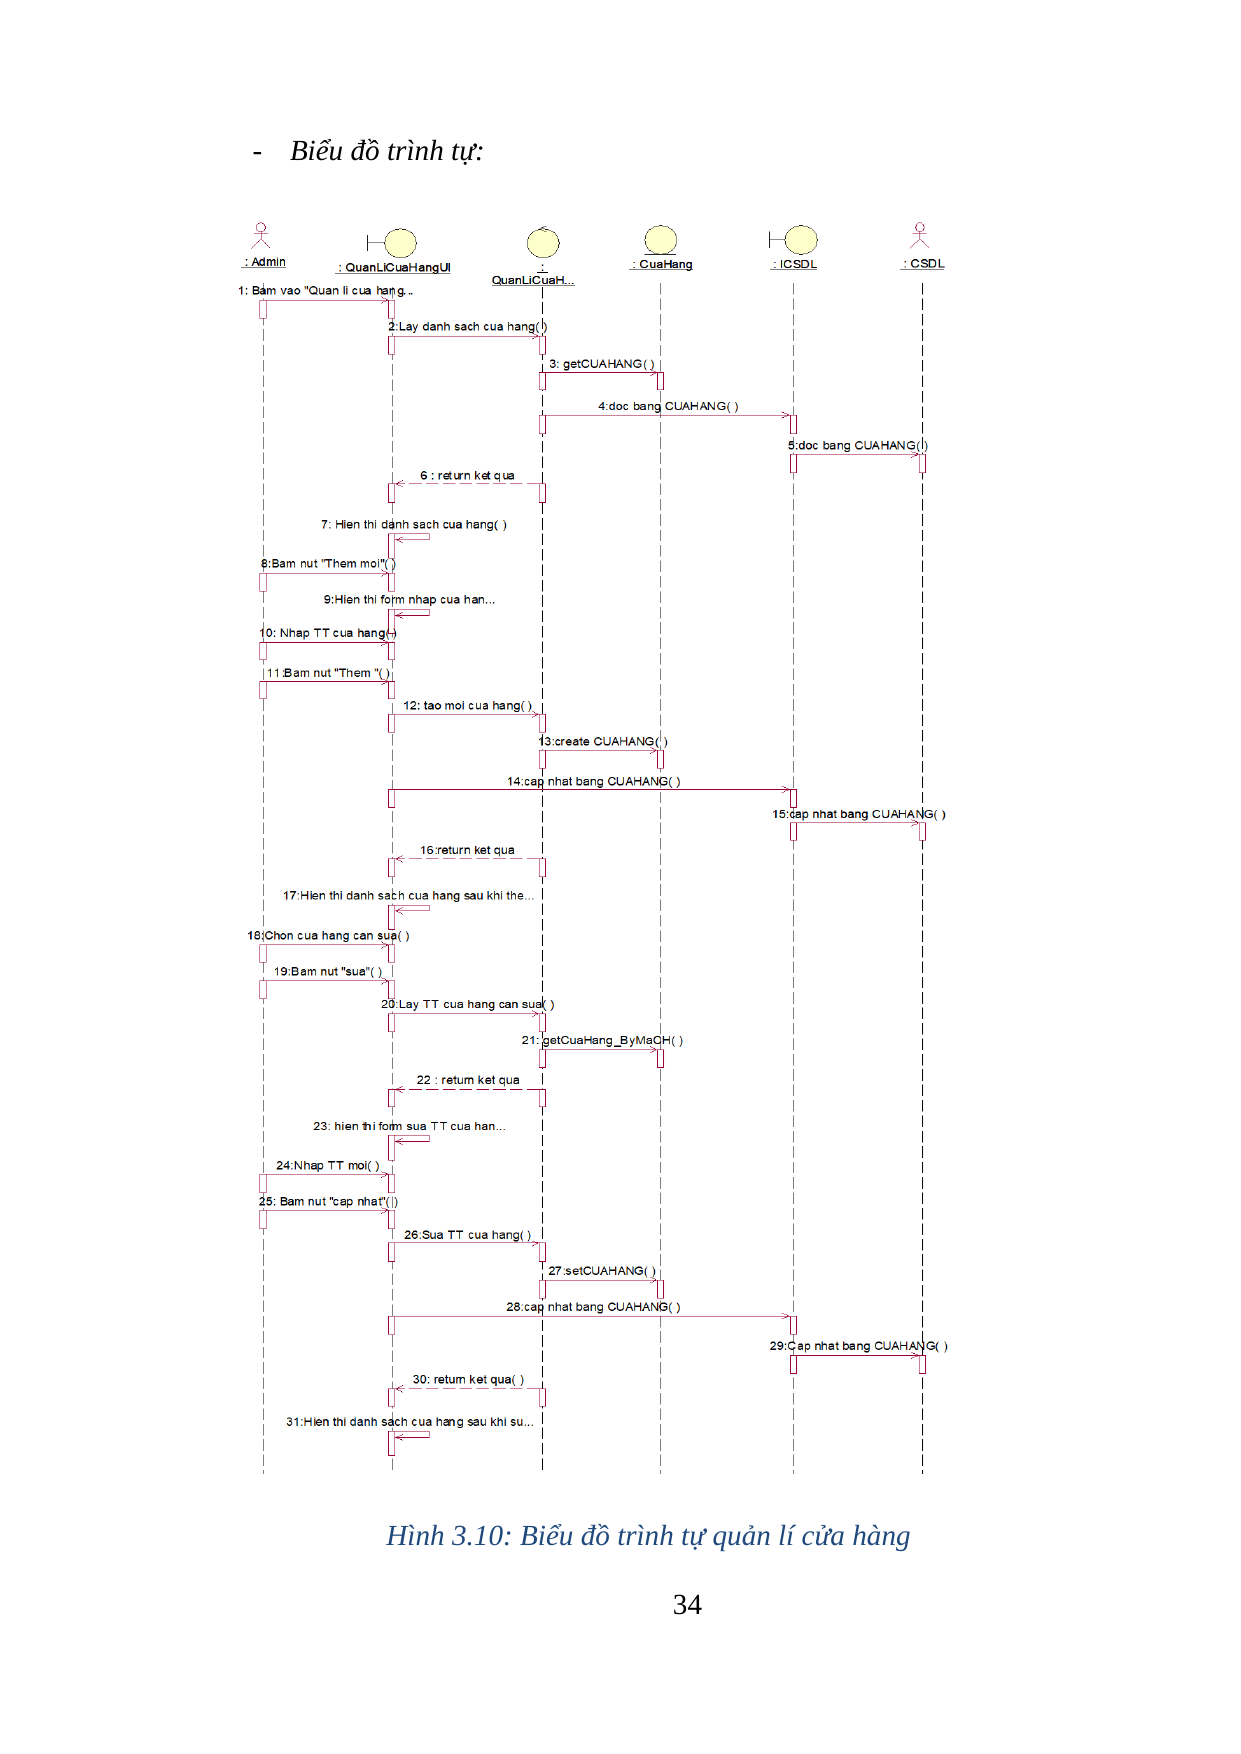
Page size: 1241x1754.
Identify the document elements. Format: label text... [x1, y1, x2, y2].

picture [222, 196, 1078, 1489]
subtitle Biểu đồ trình tự: [252, 133, 1122, 167]
